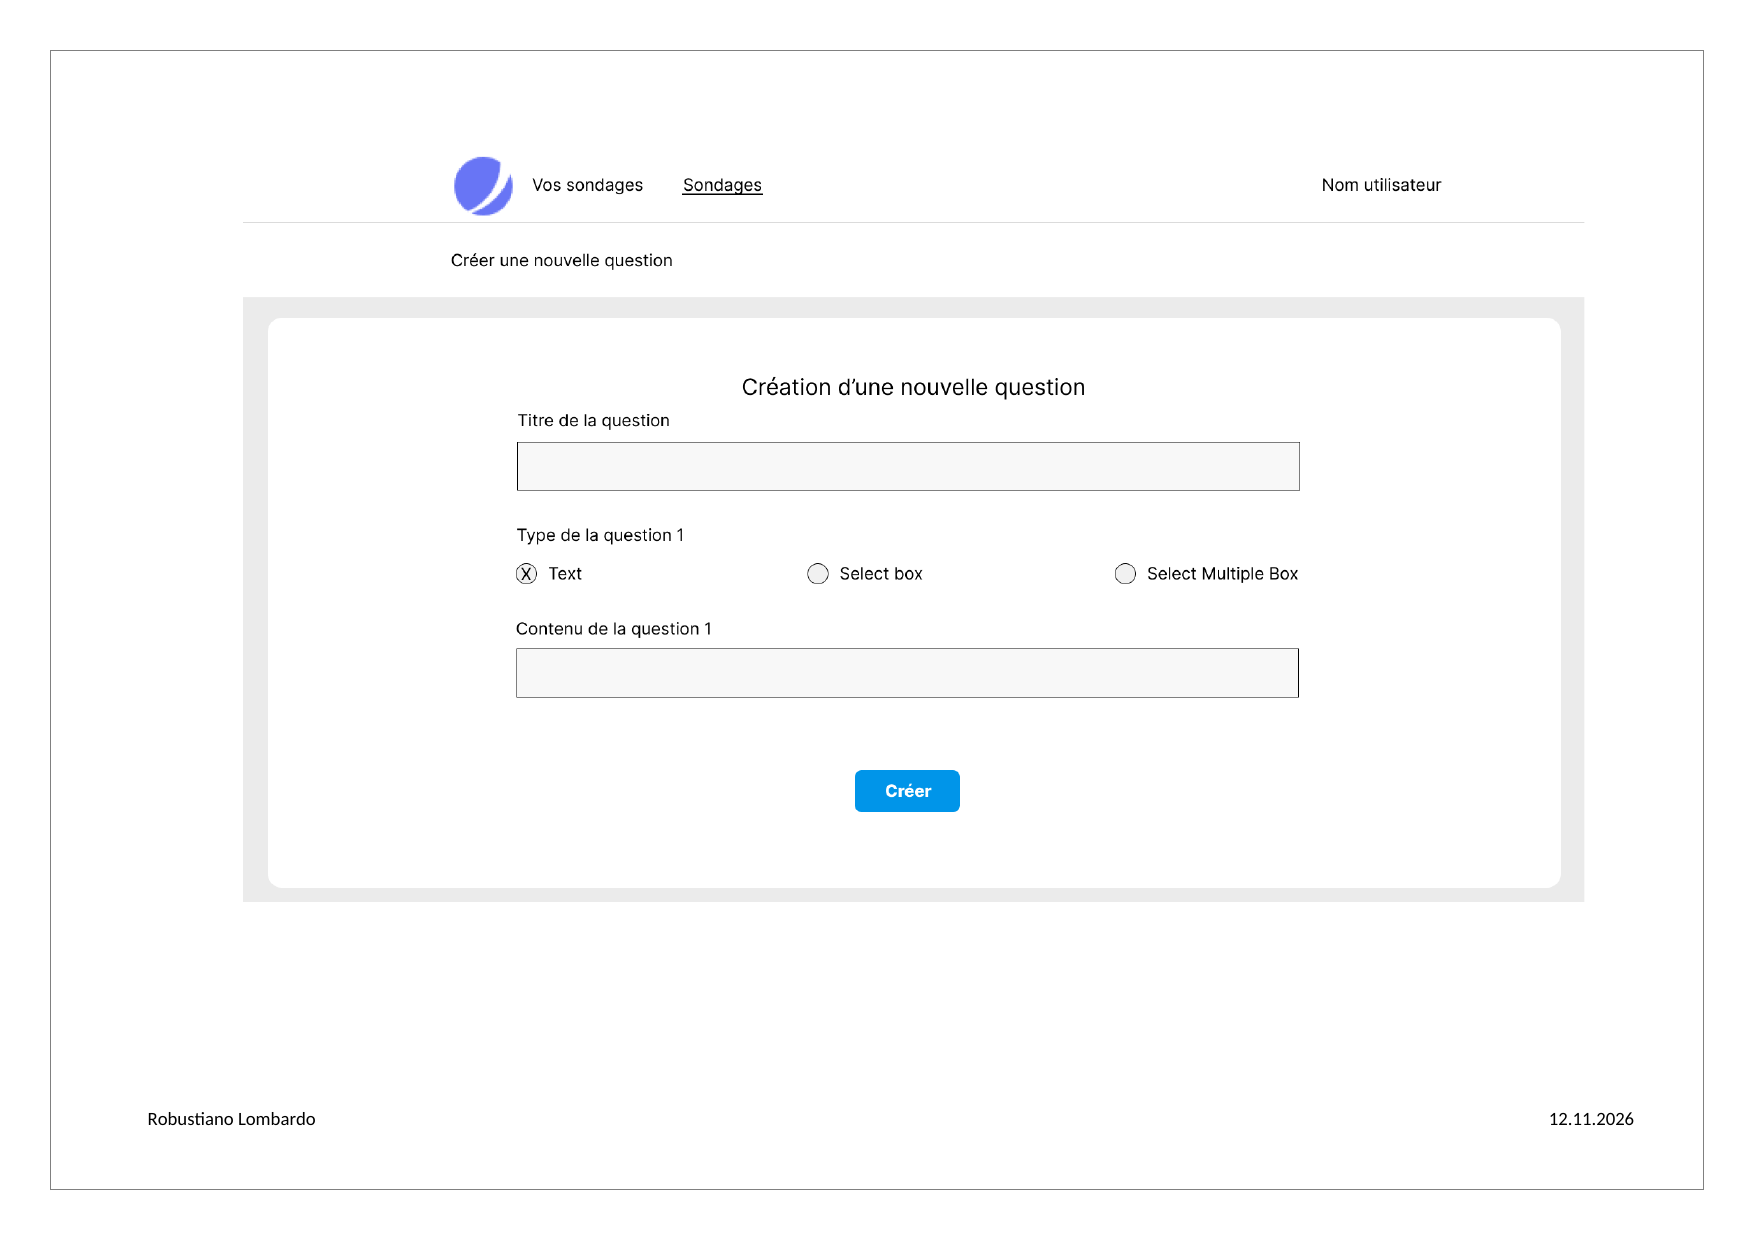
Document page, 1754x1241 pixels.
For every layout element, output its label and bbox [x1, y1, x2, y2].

picture [243, 147, 1585, 902]
